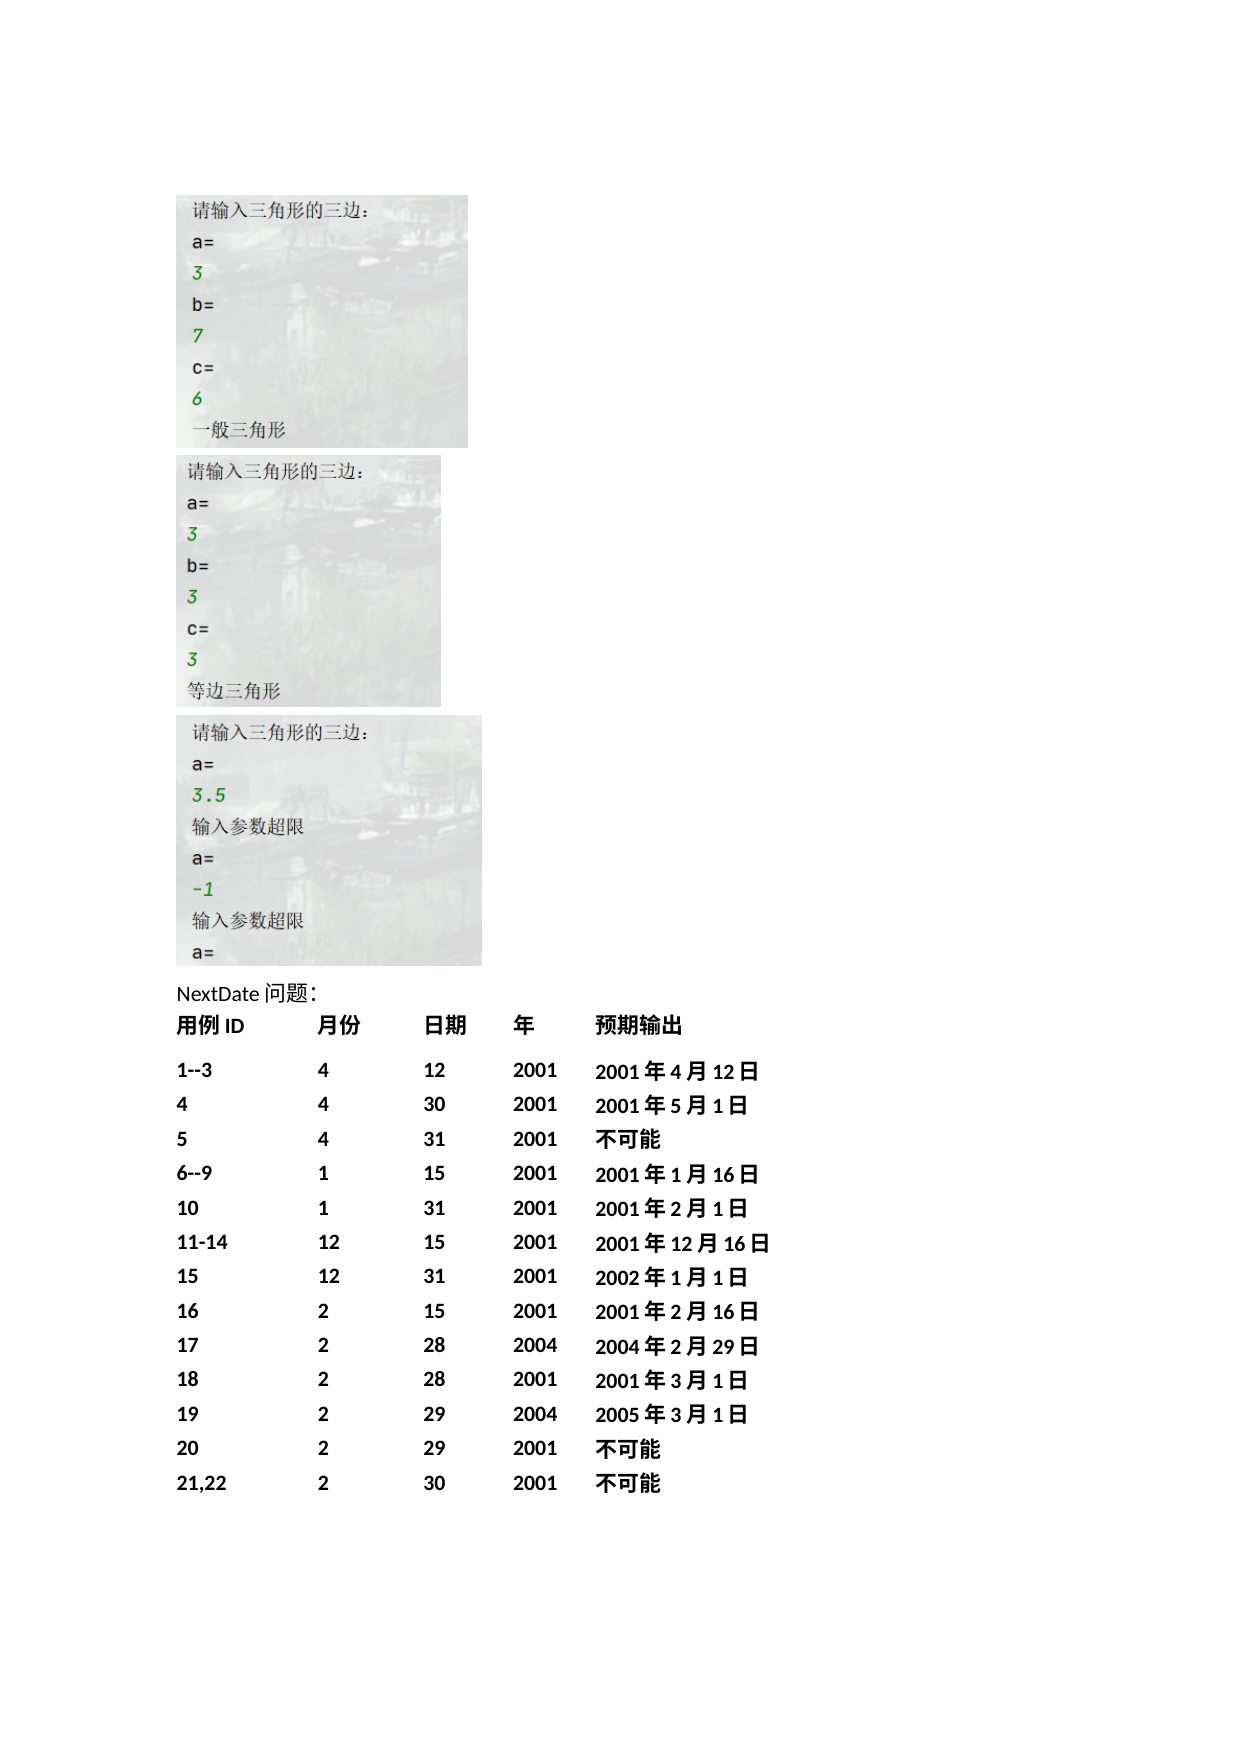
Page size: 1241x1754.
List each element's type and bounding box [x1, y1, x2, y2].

picture [176, 195, 468, 448]
picture [176, 715, 482, 966]
picture [176, 455, 441, 707]
table_cell [165, 162, 1204, 1533]
